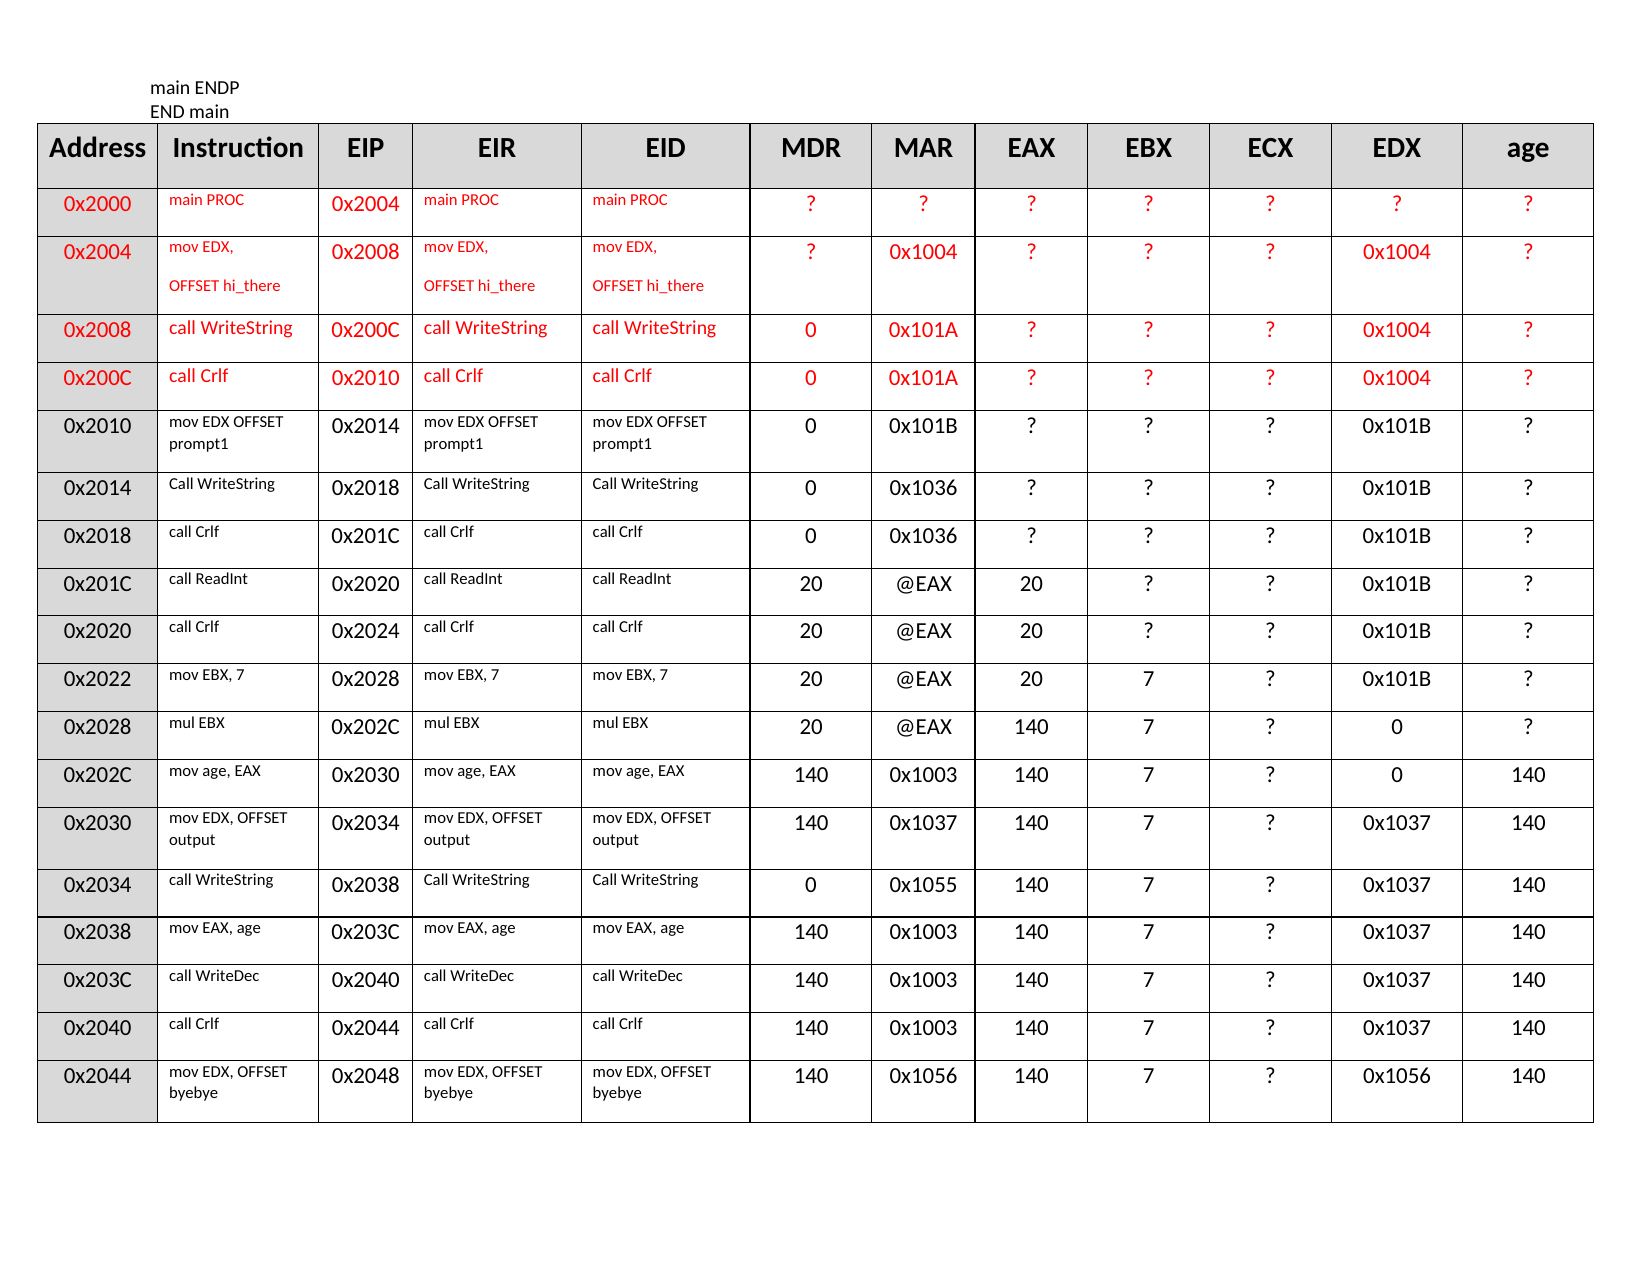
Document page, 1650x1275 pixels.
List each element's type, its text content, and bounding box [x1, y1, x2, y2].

table_cell 0x201C [38, 569, 157, 615]
table_cell 0x101B [872, 411, 974, 472]
table_cell 7 [1088, 808, 1209, 869]
table_cell mov EDX, OFFSET hi_there [158, 237, 318, 314]
table_cell 140 [976, 1061, 1087, 1122]
table_cell ? [1463, 616, 1593, 663]
table_cell 0x2018 [319, 473, 412, 520]
table_cell 140 [976, 712, 1087, 759]
table_cell ? [1210, 870, 1331, 916]
table_cell 140 [751, 1013, 871, 1060]
table_cell call Crlf [158, 1013, 318, 1060]
table_cell 140 [751, 1061, 871, 1122]
table_cell call Crlf [413, 1013, 581, 1060]
table_cell 140 [976, 965, 1087, 1012]
table_cell 0x1037 [872, 808, 974, 869]
table_cell 0x2008 [319, 237, 412, 314]
table_cell ? [1463, 473, 1593, 520]
table_cell 0x1036 [872, 473, 974, 520]
table_cell mov age, EAX [582, 760, 749, 807]
table_cell ? [751, 237, 871, 314]
table_cell Call WriteString [413, 870, 581, 916]
table_cell 0 [751, 315, 871, 362]
table_cell mov EDX OFFSET prompt1 [582, 411, 749, 472]
table_cell 20 [751, 569, 871, 615]
table_cell 0x1003 [872, 965, 974, 1012]
table_cell 140 [751, 965, 871, 1012]
table_cell @EAX [872, 712, 974, 759]
table_cell call Crlf [582, 616, 749, 663]
table_header EIR [413, 124, 581, 188]
text END main [150, 99, 1500, 123]
table_cell 140 [1463, 918, 1593, 964]
table_cell 0 [751, 411, 871, 472]
table_cell ? [976, 237, 1087, 314]
table_cell 20 [751, 712, 871, 759]
table_cell call Crlf [158, 616, 318, 663]
table_cell ? [976, 189, 1087, 236]
table_cell 0x202C [319, 712, 412, 759]
table_cell mov EBX, 7 [582, 664, 749, 711]
table_cell 0 [751, 473, 871, 520]
table_cell 0x1037 [1332, 1013, 1462, 1060]
table_cell mov EBX, 7 [413, 664, 581, 711]
table_cell ? [1210, 712, 1331, 759]
table_header EAX [976, 124, 1087, 188]
table_cell 0x1003 [872, 760, 974, 807]
table_cell 7 [1088, 1061, 1209, 1122]
table_cell 7 [1088, 712, 1209, 759]
table_cell 140 [1463, 965, 1593, 1012]
table_cell ? [1088, 521, 1209, 568]
table_cell 0x101B [1332, 569, 1462, 615]
table_cell call Crlf [582, 521, 749, 568]
table_cell 140 [1463, 870, 1593, 916]
table_cell ? [1210, 569, 1331, 615]
table_cell ? [976, 411, 1087, 472]
table_cell 0x201C [319, 521, 412, 568]
table_cell 0x101B [1332, 616, 1462, 663]
table_cell ? [1210, 363, 1331, 410]
table_cell call Crlf [413, 363, 581, 410]
table_cell ? [1463, 712, 1593, 759]
table_cell 140 [976, 870, 1087, 916]
table_cell 0x1037 [1332, 918, 1462, 964]
table_cell ? [1463, 521, 1593, 568]
table_cell ? [1088, 616, 1209, 663]
table_cell ? [872, 189, 974, 236]
table_cell 140 [751, 918, 871, 964]
table_cell 0x2000 [38, 189, 157, 236]
table_cell 0 [1332, 712, 1462, 759]
table_cell 0x1004 [1332, 363, 1462, 410]
table_cell 0x2034 [38, 870, 157, 916]
table_cell 20 [751, 616, 871, 663]
table_cell ? [1088, 473, 1209, 520]
table_cell 0x2038 [38, 918, 157, 964]
table_header EBX [1088, 124, 1209, 188]
table_header Instruction [158, 124, 318, 188]
table_cell mov EDX OFFSET prompt1 [413, 411, 581, 472]
table_cell ? [1088, 363, 1209, 410]
table_cell 0x2028 [319, 664, 412, 711]
table_cell mov EDX, OFFSET hi_there [582, 237, 749, 314]
table_cell 140 [976, 1013, 1087, 1060]
table_cell 0x2048 [319, 1061, 412, 1122]
table_cell 7 [1088, 965, 1209, 1012]
table_cell 0 [751, 870, 871, 916]
table_cell 0x2028 [38, 712, 157, 759]
table_cell call WriteString [158, 315, 318, 362]
table_header EIP [319, 124, 412, 188]
table_cell ? [976, 315, 1087, 362]
table_cell call WriteString [413, 315, 581, 362]
table_cell mov EDX, OFFSET byebye [582, 1061, 749, 1122]
table_cell ? [976, 521, 1087, 568]
table_cell 0x2024 [319, 616, 412, 663]
table_cell 0x1037 [1332, 870, 1462, 916]
table_cell ? [1210, 1061, 1331, 1122]
table_cell mov EDX, OFFSET output [158, 808, 318, 869]
table_cell 0x200C [319, 315, 412, 362]
table_cell ? [1463, 411, 1593, 472]
table_cell 0 [1332, 760, 1462, 807]
table_cell ? [1210, 760, 1331, 807]
table_cell 0x1003 [872, 918, 974, 964]
table_cell ? [1210, 521, 1331, 568]
table_cell 0x1056 [872, 1061, 974, 1122]
table_cell ? [976, 473, 1087, 520]
table_cell 140 [976, 808, 1087, 869]
table_cell Call WriteString [158, 473, 318, 520]
table_cell 0x2010 [319, 363, 412, 410]
table_cell 7 [1088, 870, 1209, 916]
table_cell 0x1037 [1332, 965, 1462, 1012]
table_cell ? [1210, 315, 1331, 362]
table_cell 20 [751, 664, 871, 711]
table_cell 0x2004 [38, 237, 157, 314]
table_cell ? [1210, 473, 1331, 520]
table_cell 7 [1088, 1013, 1209, 1060]
table_cell Call WriteString [413, 473, 581, 520]
table_cell mul EBX [413, 712, 581, 759]
table_cell call Crlf [582, 363, 749, 410]
table_cell 0x2038 [319, 870, 412, 916]
table_cell call Crlf [582, 1013, 749, 1060]
table_cell mov age, EAX [413, 760, 581, 807]
table_cell 0x1056 [1332, 1061, 1462, 1122]
table_cell @EAX [872, 616, 974, 663]
table_cell ? [1463, 363, 1593, 410]
table_header EDX [1332, 124, 1462, 188]
table_cell ? [1463, 315, 1593, 362]
table_cell call WriteString [158, 870, 318, 916]
table_header ECX [1210, 124, 1331, 188]
table_cell @EAX [872, 569, 974, 615]
table_cell 0x200C [38, 363, 157, 410]
table_cell 0x101B [1332, 521, 1462, 568]
table_cell 0x2020 [319, 569, 412, 615]
table_cell mov EDX, OFFSET byebye [158, 1061, 318, 1122]
table_cell call WriteDec [582, 965, 749, 1012]
table_cell ? [1210, 664, 1331, 711]
table_cell 0x2014 [38, 473, 157, 520]
table_cell ? [976, 363, 1087, 410]
table_cell mov EDX, OFFSET hi_there [413, 237, 581, 314]
table_cell call WriteString [582, 315, 749, 362]
text main ENDP [150, 75, 1500, 99]
table_cell main PROC [158, 189, 318, 236]
table_cell ? [1210, 237, 1331, 314]
table_cell 140 [751, 808, 871, 869]
table_cell 7 [1088, 918, 1209, 964]
table_cell 0x202C [38, 760, 157, 807]
table_cell 0x101B [1332, 664, 1462, 711]
table_cell ? [1088, 237, 1209, 314]
table_cell ? [1463, 664, 1593, 711]
table_cell 140 [751, 760, 871, 807]
table_cell mul EBX [158, 712, 318, 759]
table_cell 0x1004 [1332, 315, 1462, 362]
table_cell ? [751, 189, 871, 236]
table_cell 7 [1088, 760, 1209, 807]
table_cell 0x2010 [38, 411, 157, 472]
table_cell 140 [1463, 1013, 1593, 1060]
table_cell 20 [976, 616, 1087, 663]
table_cell ? [1210, 918, 1331, 964]
table_cell mov age, EAX [158, 760, 318, 807]
table_cell 0x101B [1332, 473, 1462, 520]
table_cell ? [1088, 569, 1209, 615]
table_header age [1463, 124, 1593, 188]
table_cell main PROC [582, 189, 749, 236]
table_cell main PROC [413, 189, 581, 236]
table_cell 0x2020 [38, 616, 157, 663]
table_cell call ReadInt [158, 569, 318, 615]
table_cell Call WriteString [582, 870, 749, 916]
table_cell ? [1210, 808, 1331, 869]
table_cell ? [1210, 189, 1331, 236]
table_cell 20 [976, 569, 1087, 615]
table_header MDR [751, 124, 871, 188]
table_cell call Crlf [413, 616, 581, 663]
table_cell 140 [976, 760, 1087, 807]
table_cell ? [1463, 189, 1593, 236]
table_cell mov EDX, OFFSET output [582, 808, 749, 869]
table_cell 0x1004 [1332, 237, 1462, 314]
table_cell ? [1088, 189, 1209, 236]
table_cell 0x2014 [319, 411, 412, 472]
table_cell 20 [976, 664, 1087, 711]
table_cell 0x2040 [38, 1013, 157, 1060]
table_cell ? [1332, 189, 1462, 236]
table_cell 0 [751, 521, 871, 568]
table_header Address [38, 124, 157, 188]
table_cell ? [1463, 569, 1593, 615]
table_cell ? [1210, 965, 1331, 1012]
table_cell 0x1055 [872, 870, 974, 916]
table_header MAR [872, 124, 974, 188]
table_cell 0x2040 [319, 965, 412, 1012]
table_header EID [582, 124, 749, 188]
table_cell ? [1463, 237, 1593, 314]
table_cell mov EDX, OFFSET output [413, 808, 581, 869]
table_cell 0x101A [872, 315, 974, 362]
table_cell 140 [1463, 808, 1593, 869]
table_cell ? [1210, 1013, 1331, 1060]
table_cell 0x2044 [319, 1013, 412, 1060]
table_cell 0x203C [38, 965, 157, 1012]
table_cell mov EBX, 7 [158, 664, 318, 711]
table_cell 140 [1463, 760, 1593, 807]
table_cell 0x1004 [872, 237, 974, 314]
table_cell 0x101B [1332, 411, 1462, 472]
table_cell @EAX [872, 664, 974, 711]
table_cell 0x2034 [319, 808, 412, 869]
table_cell ? [1088, 411, 1209, 472]
table_cell 0x1003 [872, 1013, 974, 1060]
table_cell mov EAX, age [413, 918, 581, 964]
table_cell call ReadInt [582, 569, 749, 615]
table_cell call Crlf [158, 363, 318, 410]
table_cell 0x2044 [38, 1061, 157, 1122]
table_cell 0x2004 [319, 189, 412, 236]
table_cell 0x203C [319, 918, 412, 964]
table_cell 0x2030 [38, 808, 157, 869]
table_cell Call WriteString [582, 473, 749, 520]
table_cell mul EBX [582, 712, 749, 759]
table_cell 0x2018 [38, 521, 157, 568]
table_cell call WriteDec [413, 965, 581, 1012]
table_cell 140 [1463, 1061, 1593, 1122]
table_cell 0x1037 [1332, 808, 1462, 869]
table_cell ? [1088, 315, 1209, 362]
table_cell mov EAX, age [158, 918, 318, 964]
table_cell 0 [751, 363, 871, 410]
table_cell 7 [1088, 664, 1209, 711]
table_cell 0x1036 [872, 521, 974, 568]
table_cell mov EDX OFFSET prompt1 [158, 411, 318, 472]
table_cell mov EDX, OFFSET byebye [413, 1061, 581, 1122]
table_cell 140 [976, 918, 1087, 964]
table_cell 0x2030 [319, 760, 412, 807]
table_cell call WriteDec [158, 965, 318, 1012]
table_cell ? [1210, 616, 1331, 663]
table_cell call Crlf [413, 521, 581, 568]
table_cell 0x2008 [38, 315, 157, 362]
table_cell call ReadInt [413, 569, 581, 615]
table_cell ? [1210, 411, 1331, 472]
table_cell call Crlf [158, 521, 318, 568]
table_cell 0x2022 [38, 664, 157, 711]
table_cell mov EAX, age [582, 918, 749, 964]
table_cell 0x101A [872, 363, 974, 410]
